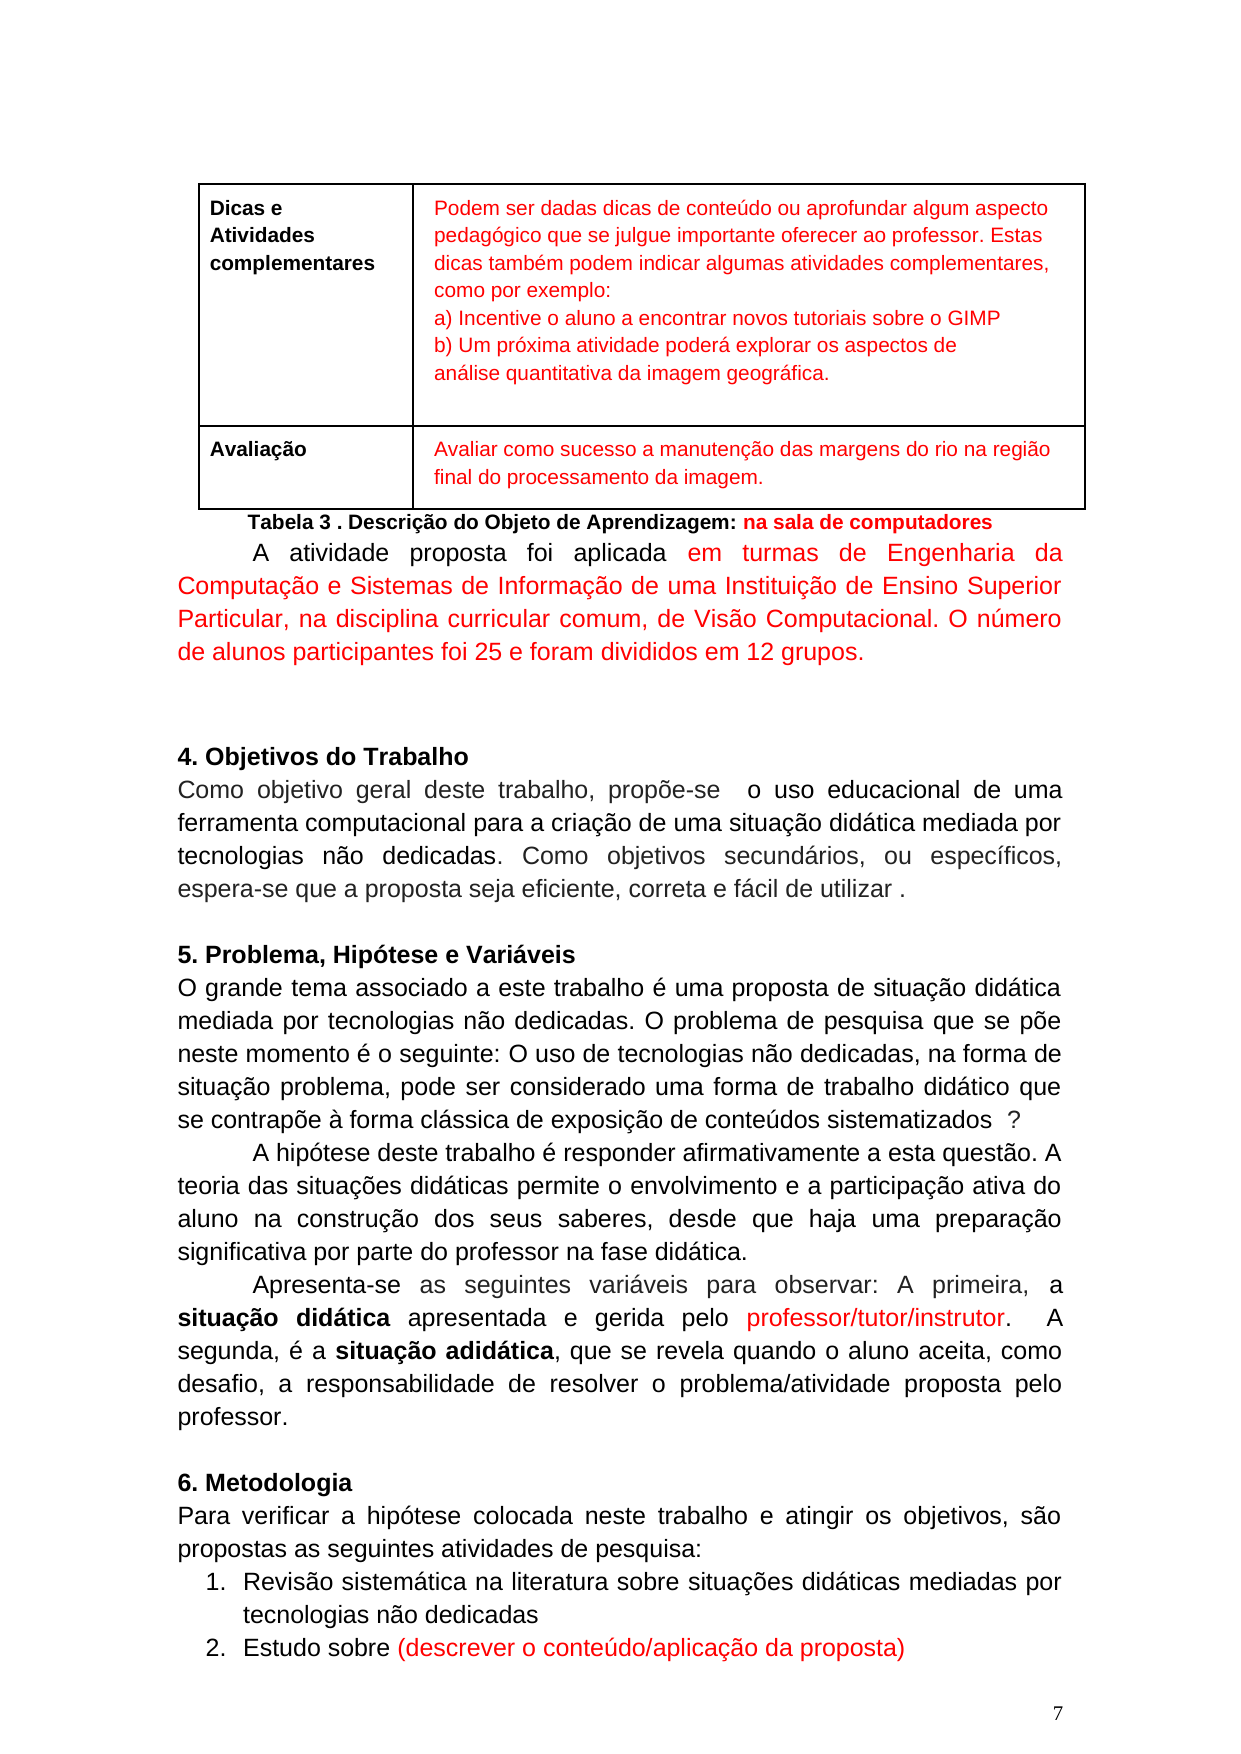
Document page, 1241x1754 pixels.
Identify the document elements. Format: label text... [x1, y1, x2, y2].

table_cell Avaliar como sucesso a manutenção das margens do rio na região final do processamento da imagem. [414, 427, 1084, 508]
list Revisão sistemática na literatura sobre situações didáticas mediadas por tecnologias não dedicadas [205, 1567, 1063, 1629]
text O grande tema associado a este trabalho é uma proposta de situação didática mediada por tecnologias não dedicadas. O problema de pesquisa que se põe neste momento é o seguinte: O uso de tecnologias não dedicadas, na forma de situação problema, pode ser considerado uma forma de trabalho didático que se contrapõe à forma clássica de exposição de conteúdos sistematizados ? [177, 973, 1063, 1133]
text A atividade proposta foi aplicada em turmas de Engenharia da Computação e Sistemas de Informação de uma Instituição de Ensino Superior Particular, na disciplina curricular comum, de Visão Computacional. O número de alunos participantes foi 25 e foram divididos em 12 grupos. [177, 538, 1063, 665]
list Estudo sobre (descrever o conteúdo/aplicação da proposta) [205, 1633, 1063, 1662]
text 6. Metodologia [177, 1468, 1063, 1497]
text Para verificar a hipótese colocada neste trabalho e atingir os objetivos, são propostas as seguintes atividades de pesquisa: [177, 1501, 1063, 1563]
table_cell Avaliação [200, 427, 412, 508]
text Apresenta-se as seguintes variáveis para observar: A primeira, a situação didática apresentada e gerida pelo professor/tutor/instrutor. A segunda, é a situação adidática, que se revela quando o aluno aceita, como desafio, a responsabilidade de resolver o problema/atividade proposta pelo professor. [177, 1270, 1063, 1431]
table_cell Podem ser dadas dicas de conteúdo ou aprofundar algum aspecto pedagógico que se julgue importante oferecer ao professor. Estas dicas também podem indicar algumas atividades complementares, como por exemplo: a) Incentive o aluno a encontrar novos tutoriais sobre o GIMP b) Um próxima atividade poderá explorar os aspectos de análise quantitativa da imagem geográfica. [414, 185, 1084, 424]
text 4. Objetivos do Trabalho [177, 742, 1063, 770]
table_cell Dicas e Atividades complementares [200, 185, 412, 424]
text Tabela 3 . Descrição do Objeto de Aprendizagem: na sala de computadores [177, 510, 1063, 534]
text Como objetivo geral deste trabalho, propõe-se o uso educacional de uma ferramenta computacional para a criação de uma situação didática mediada por tecnologias não dedicadas. Como objetivos secundários, ou específicos, espera-se que a proposta seja eficiente, correta e fácil de utilizar . [177, 774, 1063, 902]
text A hipótese deste trabalho é responder afirmativamente a esta questão. A teoria das situações didáticas permite o envolvimento e a participação ativa do aluno na construção dos seus saberes, desde que haja uma preparação significativa por parte do professor na fase didática. [177, 1138, 1063, 1266]
text 5. Problema, Hipótese e Variáveis [177, 940, 1063, 968]
